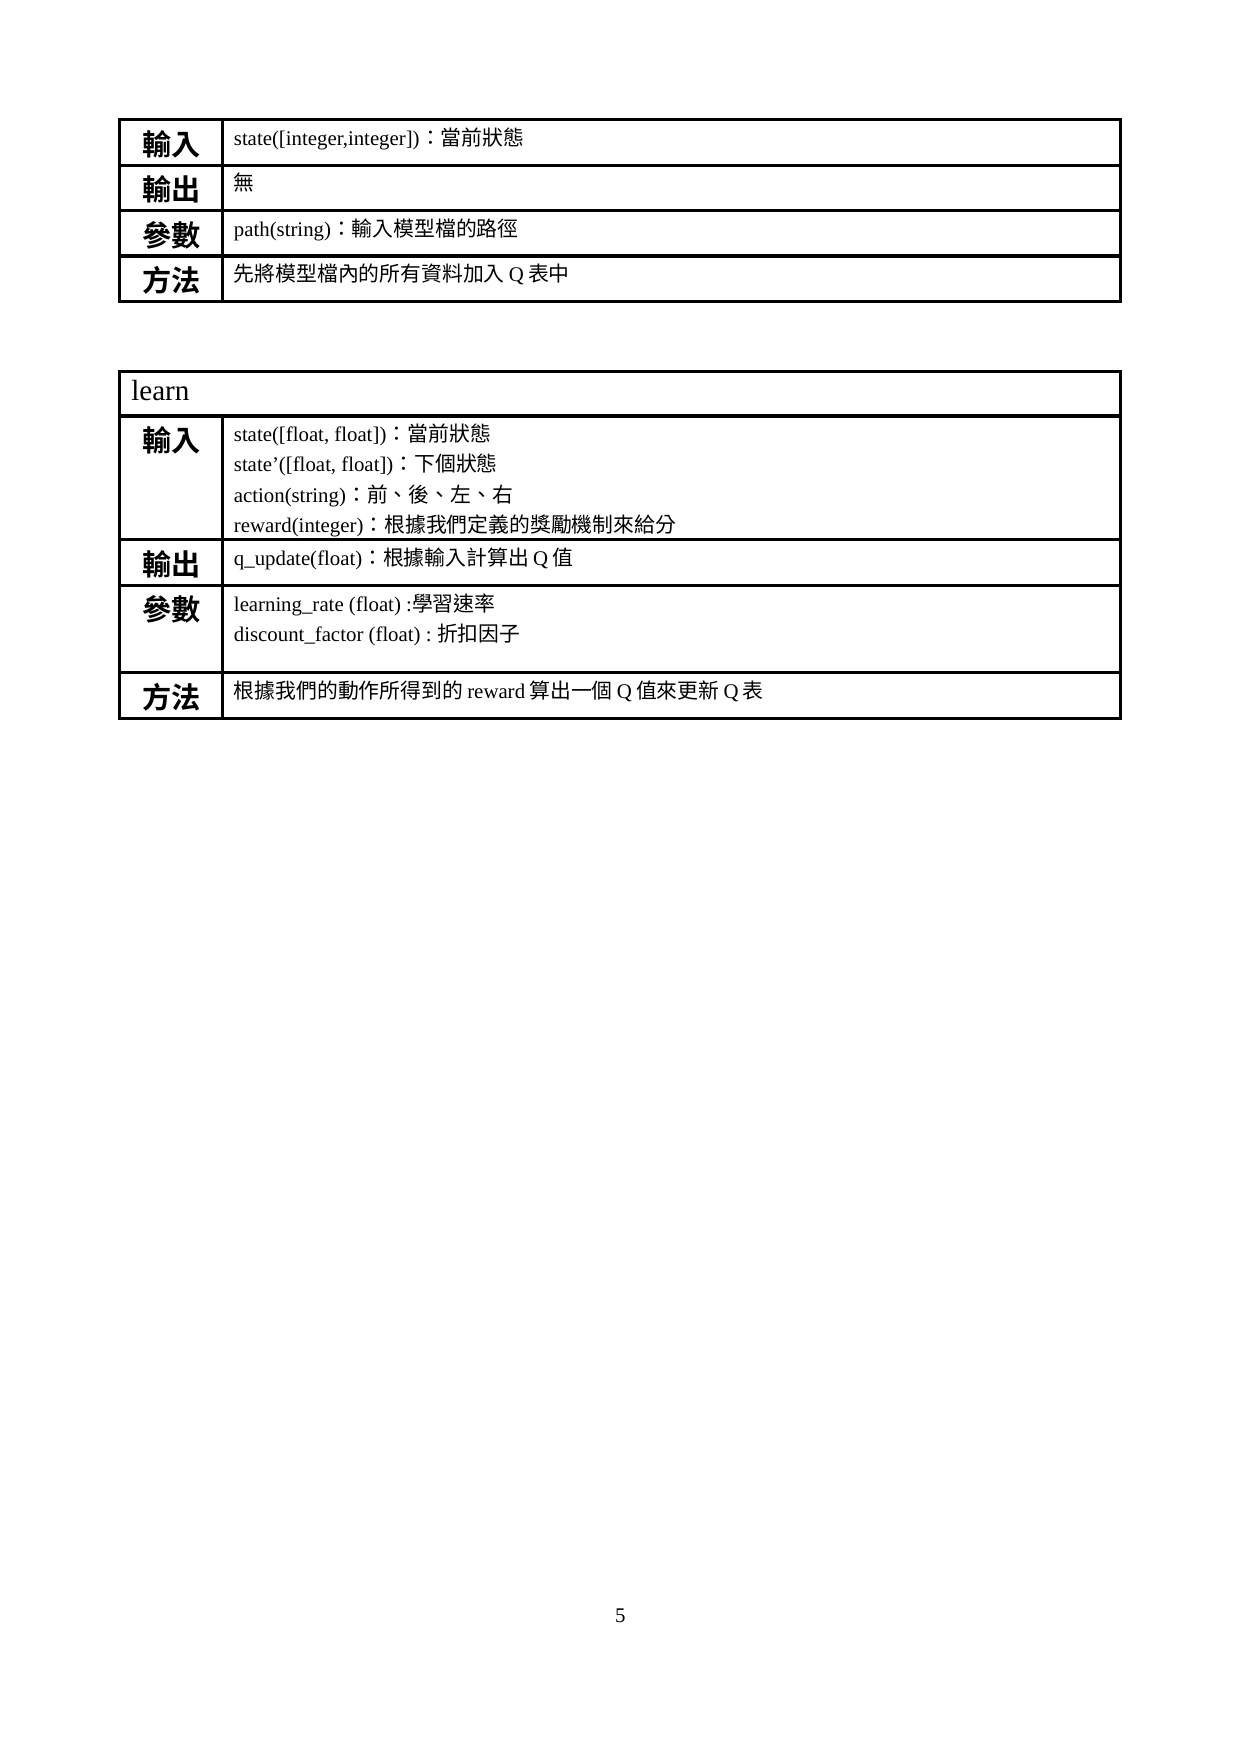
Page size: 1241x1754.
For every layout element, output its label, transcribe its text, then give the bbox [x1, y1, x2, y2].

table_header learn [121, 373, 1119, 414]
table_cell 先將模型檔內的所有資料加入Q表中 [224, 258, 1119, 300]
table_cell 輸入 [121, 121, 221, 163]
table_cell learning_rate (float) :學習速率 discount_factor (float) : 折扣因子 [224, 587, 1119, 671]
table_cell state([integer,integer])：當前狀態 [224, 121, 1119, 163]
table_cell 輸出 [121, 541, 221, 584]
table_cell state([float, float])：當前狀態 state’([float, float])：下個狀態 action(string)：前、後、左、右 reward(integer)：根據我們定義的獎勵機制來給分 [224, 418, 1119, 538]
table_cell 方法 [121, 258, 221, 300]
table_cell 方法 [121, 674, 221, 717]
table_cell 參數 [121, 212, 221, 254]
table_cell 輸入 [121, 418, 221, 538]
table_cell 根據我們的動作所得到的reward算出一個Q值來更新Q表 [224, 674, 1119, 717]
table_cell 參數 [121, 587, 221, 671]
table_cell 無 [224, 167, 1119, 209]
table_cell 輸出 [121, 167, 221, 209]
table_cell q_update(float)：根據輸入計算出Q值 [224, 541, 1119, 584]
table_cell path(string)：輸入模型檔的路徑 [224, 212, 1119, 254]
